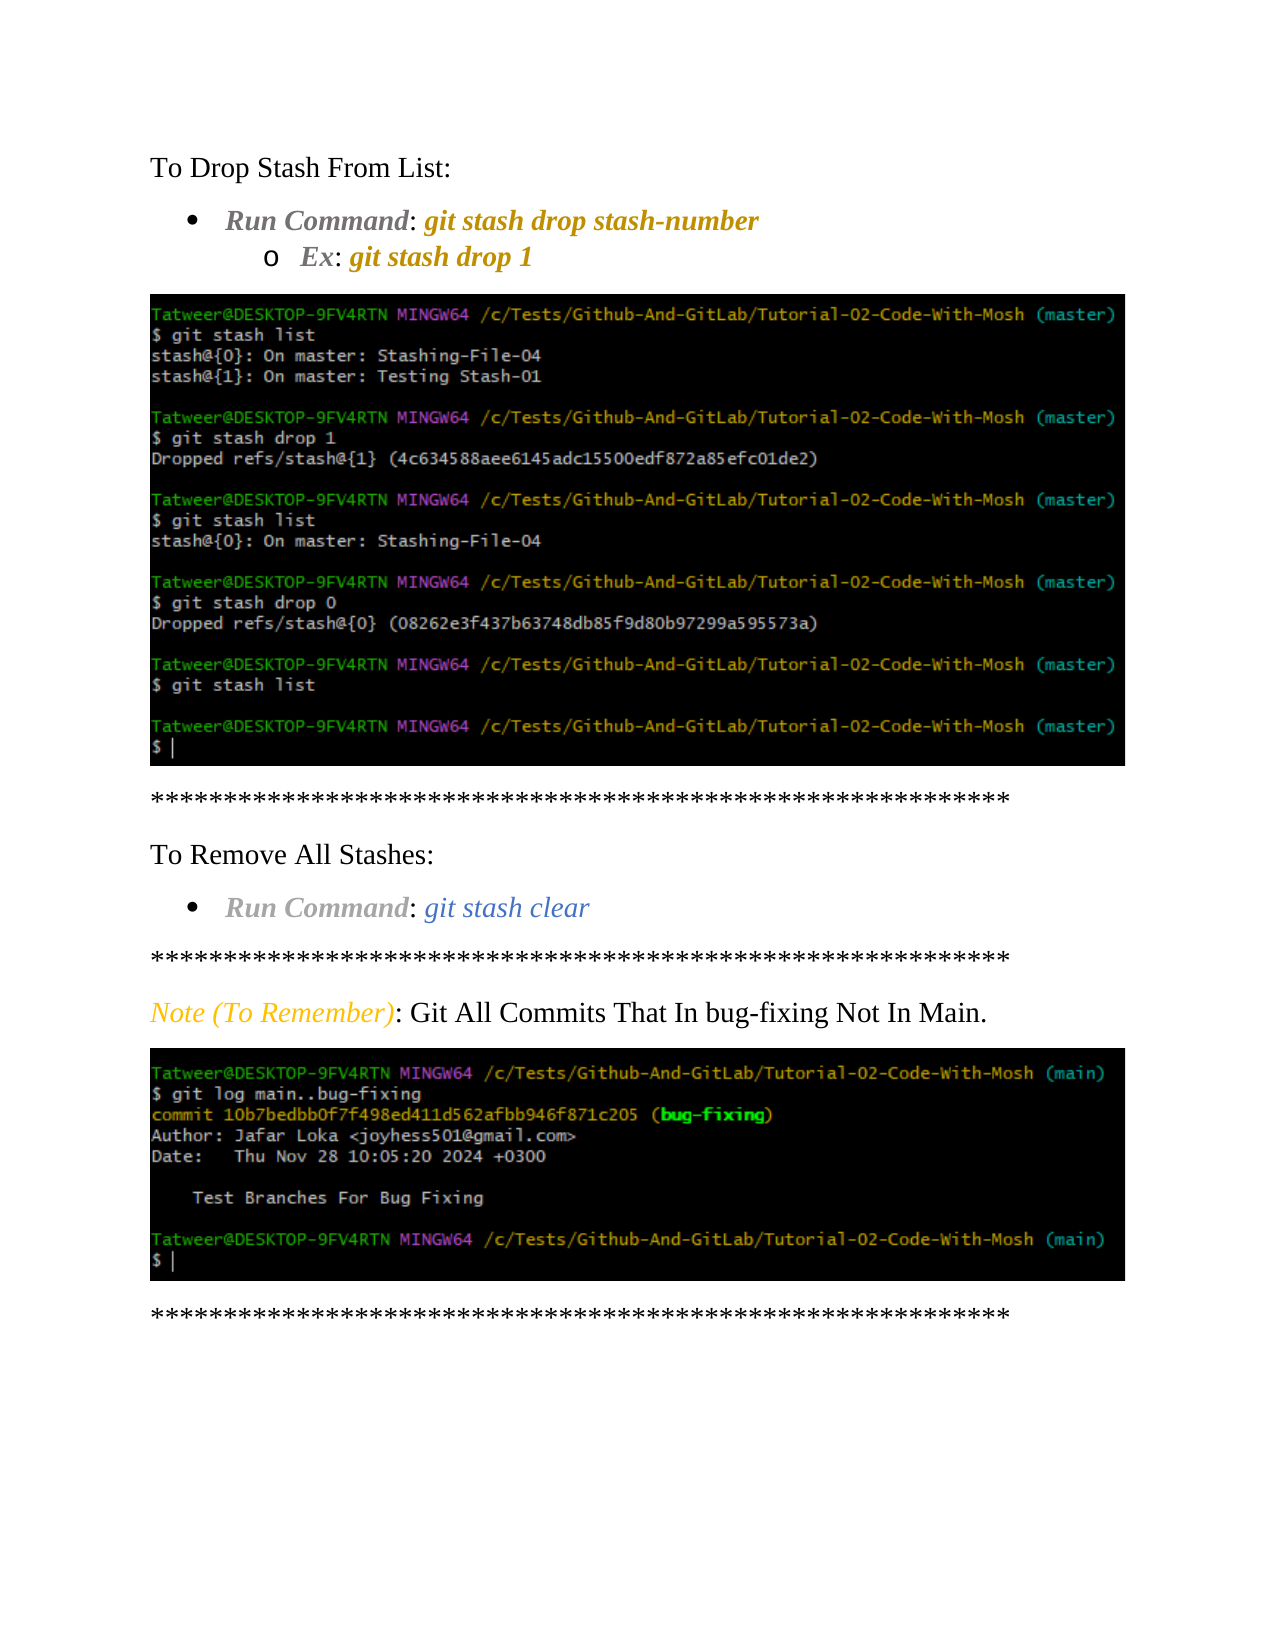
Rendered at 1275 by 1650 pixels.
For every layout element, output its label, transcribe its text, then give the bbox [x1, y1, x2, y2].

text To Remove All Stashes: [150, 837, 1125, 870]
text *********************************************************** [150, 943, 1125, 976]
text *********************************************************** [150, 784, 1125, 818]
list Ex: git stash drop 1 [262, 239, 1125, 275]
text Note (To Remember): Git All Commits That In bug-fixing Not In Main. [150, 995, 1125, 1029]
picture [150, 1048, 1125, 1281]
list Run Command: git stash drop stash-number [187, 203, 1125, 236]
picture [150, 294, 1125, 766]
list Run Command: git stash clear [187, 890, 1125, 923]
text *********************************************************** [150, 1300, 1125, 1333]
text To Drop Stash From List: [150, 150, 1125, 183]
